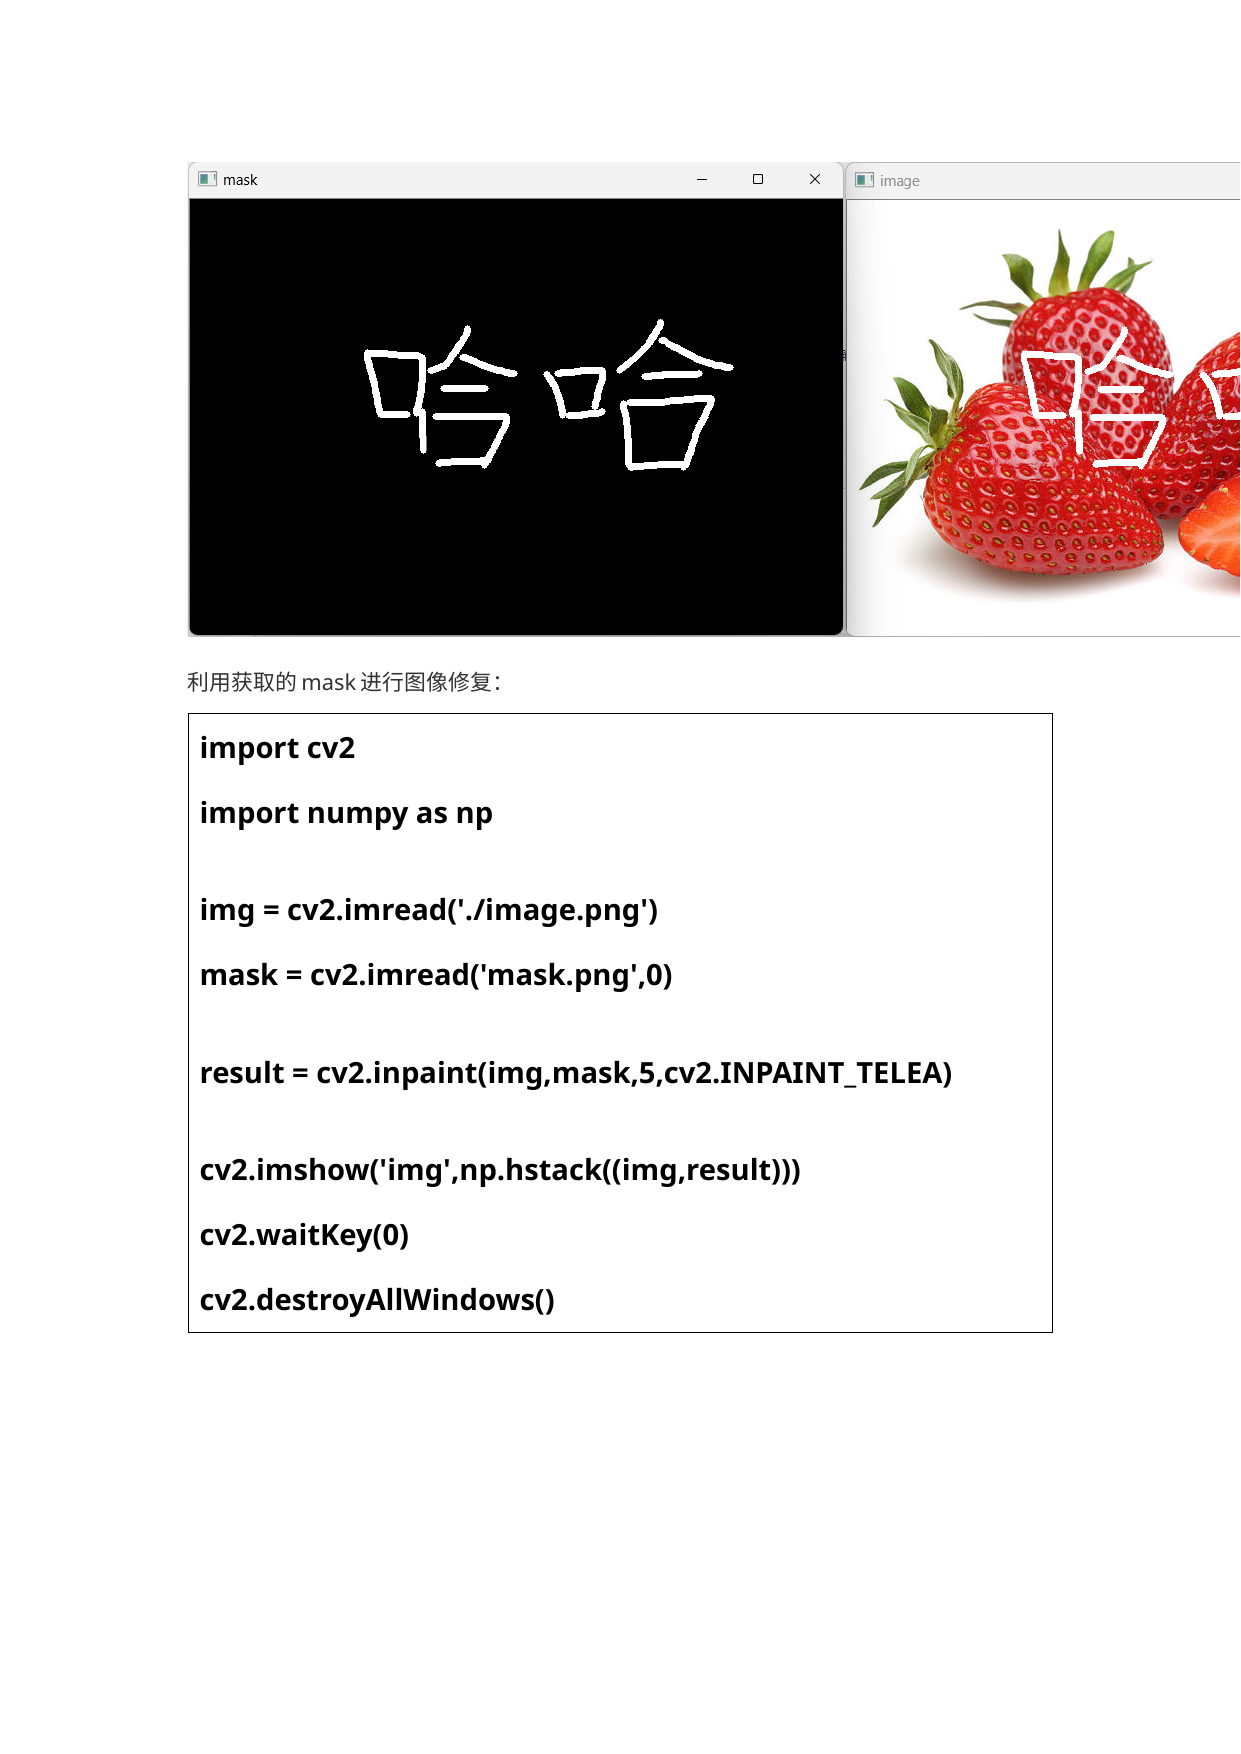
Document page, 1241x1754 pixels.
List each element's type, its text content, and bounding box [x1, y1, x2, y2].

text 利用获取的mask进行图像修复： [187, 665, 1053, 698]
table_header import cv2 import numpy as np img = cv2.imread('./image.png') mask = cv2.imread('mask.png',0) result = cv2.inpaint(img,mask,5,cv2.INPAINT_TELEA) cv2.imshow('img',np.hstack((img,result))) cv2.waitKey(0) cv2.destroyAllWindows() [189, 714, 1052, 1332]
picture [187, 162, 1241, 637]
